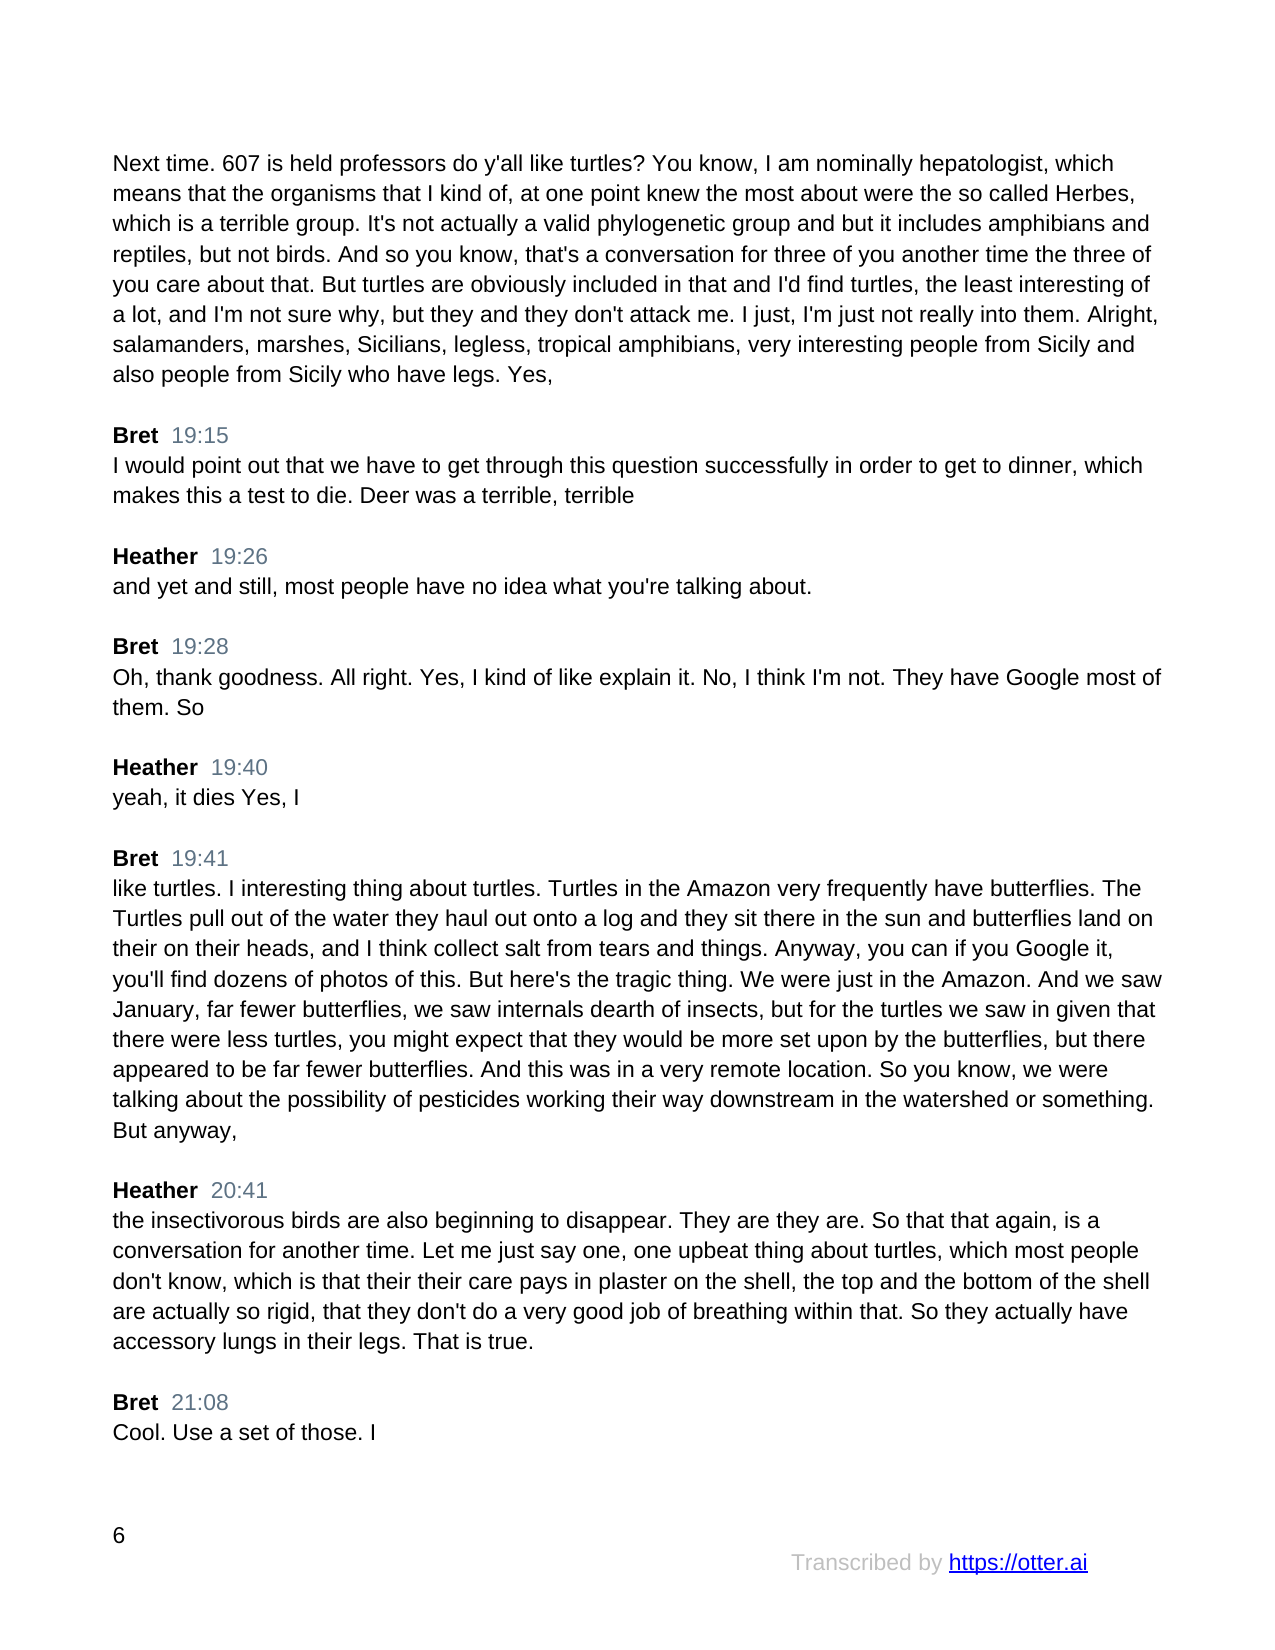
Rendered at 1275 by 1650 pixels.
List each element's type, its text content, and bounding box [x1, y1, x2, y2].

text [112, 150, 1162, 388]
text Bret 19:41 [112, 845, 1162, 871]
text I would point out that we have to get through this question successfully in order to get to dinner, which makes this a test to die. Deer was a terrible, terrible [112, 452, 1162, 509]
text and yet and still, most people have no idea what you're talking about. [112, 573, 1162, 599]
text the insectivorous birds are also beginning to disappear. They are they are. So that that again, is a conversation for another time. Let me just say one, one upbeat thing about turtles, which most people don't know, which is that their their care pays in plaster on the shell, the top and the bottom of the shell are actually so rigid, that they don't do a very good job of breathing within that. So they actually have accessory lungs in their legs. That is true. [112, 1207, 1162, 1354]
text Bret 21:08 [112, 1388, 1162, 1415]
text Bret 19:15 [112, 422, 1162, 448]
text Heather 19:26 [112, 543, 1162, 569]
text Bret 19:28 [112, 633, 1162, 660]
text Heather 20:41 [112, 1177, 1162, 1203]
text like turtles. I interesting thing about turtles. Turtles in the Amazon very frequently have butterflies. The Turtles pull out of the water they haul out onto a log and they sit there in the sun and butterflies land on their on their heads, and I think collect salt from tears and things. Anyway, you can if you Google it, you'll find dozens of photos of this. But here's the tragic thing. We were just in the Amazon. And we saw January, far fewer butterflies, we saw internals dearth of insects, but for the turtles we saw in given that there were less turtles, you might expect that they would be more set upon by the butterflies, but there appeared to be far fewer butterflies. And this was in a very remote location. So you know, we were talking about the possibility of pesticides working their way downstream in the watershed or something. But anyway, [112, 875, 1162, 1143]
text Heather 19:40 [112, 754, 1162, 781]
text yeah, it dies Yes, I [112, 784, 1162, 811]
text Oh, thank goodness. All right. Yes, I kind of like explain it. No, I think I'm not. They have Google most of them. So [112, 663, 1162, 720]
text Cool. Use a set of those. I [112, 1419, 1162, 1445]
